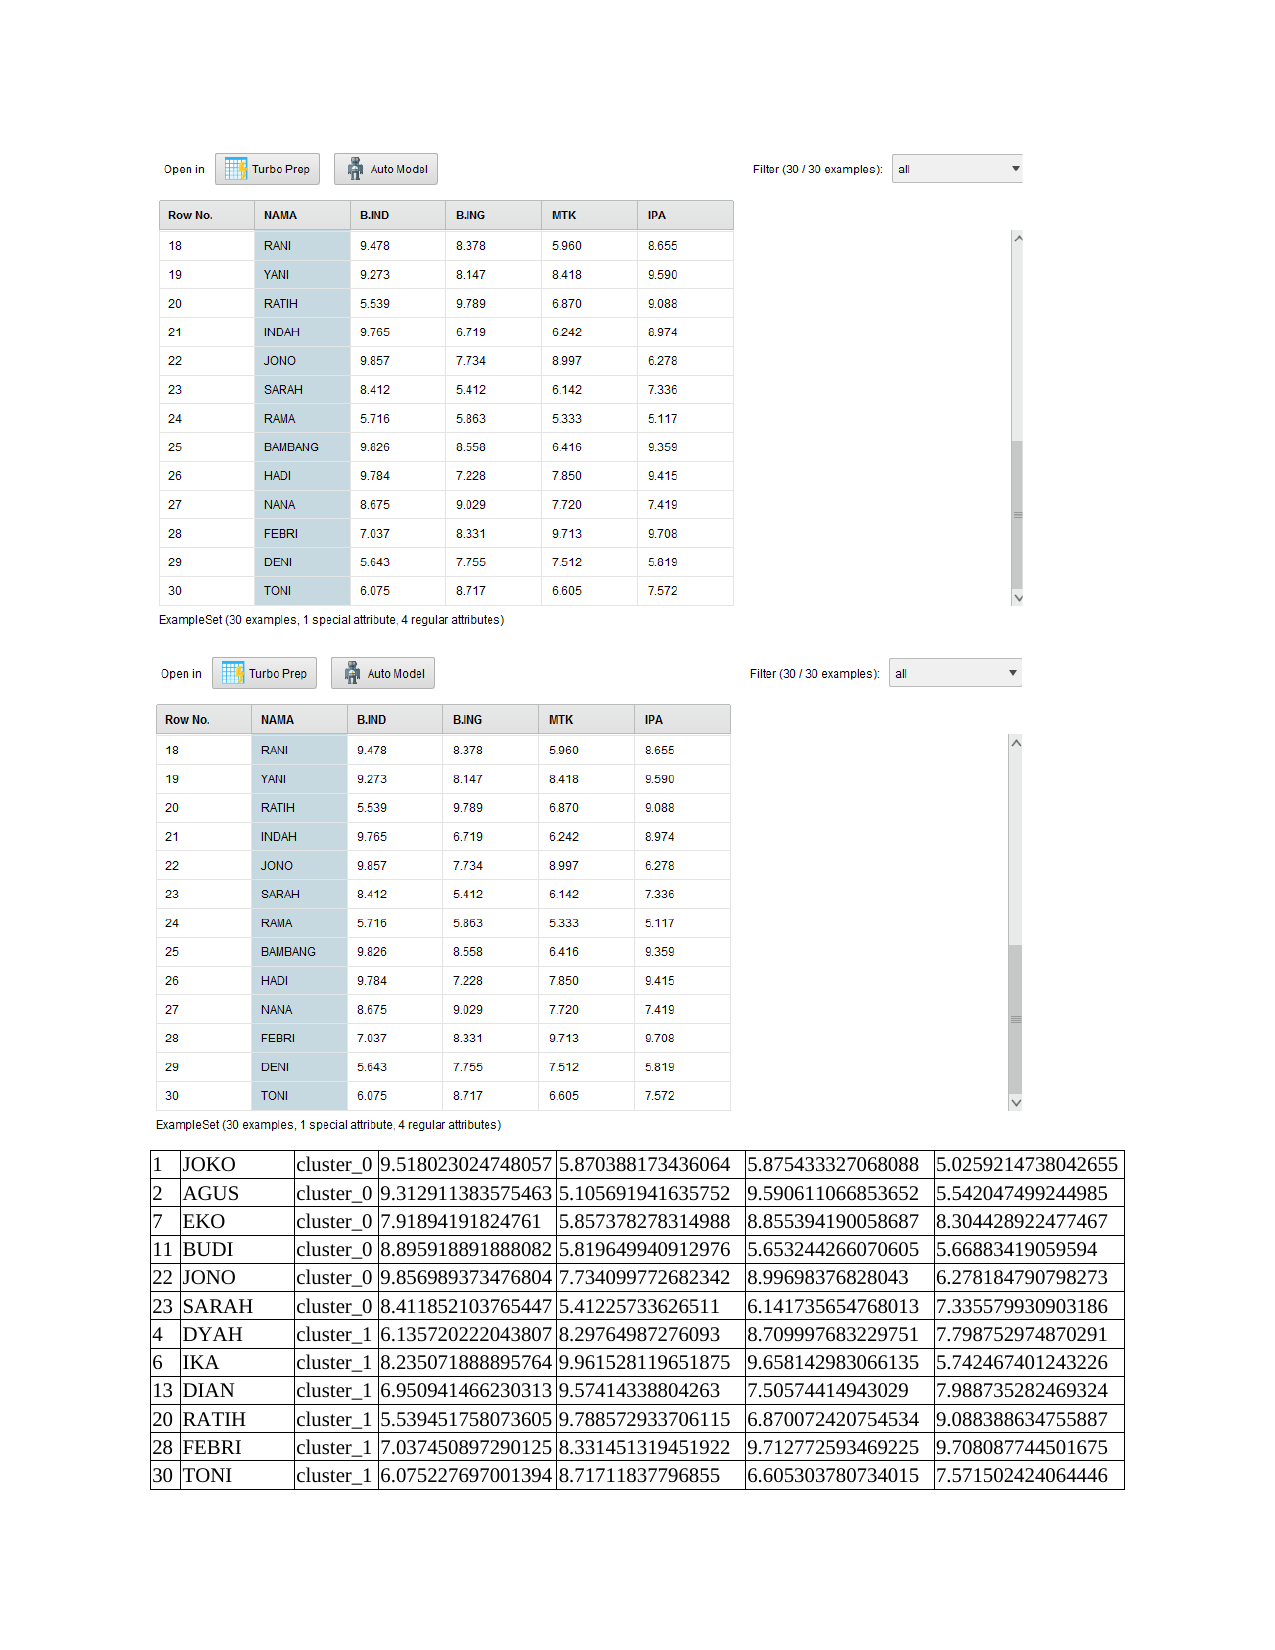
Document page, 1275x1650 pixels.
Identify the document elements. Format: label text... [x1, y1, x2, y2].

table_header 5.875433327068088 [746, 1151, 934, 1178]
table_cell RATIH [181, 1405, 294, 1432]
table_header 5.0259214738042655 [935, 1151, 1124, 1178]
table_cell cluster_1 [295, 1349, 378, 1376]
table_cell 4 [151, 1320, 180, 1347]
table_cell 9.708087744501675 [935, 1433, 1124, 1460]
table_cell 6.135720222043807 [379, 1320, 556, 1347]
table_cell 8.99698376828043 [746, 1264, 934, 1291]
table_cell 9.856989373476804 [379, 1264, 556, 1291]
table_cell DYAH [181, 1320, 294, 1347]
table_cell 6 [151, 1349, 180, 1376]
table_cell 5.105691941635752 [557, 1179, 745, 1206]
table_cell 9.961528119651875 [557, 1349, 745, 1376]
table_cell 9.088388634755887 [935, 1405, 1124, 1432]
table_cell 7.91894191824761 [379, 1207, 556, 1234]
table_cell 7.50574414943029 [746, 1377, 934, 1404]
table_cell cluster_1 [295, 1377, 378, 1404]
table_cell 5.819649940912976 [557, 1236, 745, 1263]
table_cell JONO [181, 1264, 294, 1291]
picture [150, 150, 1023, 632]
table_cell 7.335579930903186 [935, 1292, 1124, 1319]
table_cell 6.950941466230313 [379, 1377, 556, 1404]
table_cell 9.57414338804263 [557, 1377, 745, 1404]
table_cell EKO [181, 1207, 294, 1234]
table_cell 30 [151, 1461, 180, 1488]
table_cell cluster_0 [295, 1236, 378, 1263]
table_cell 7 [151, 1207, 180, 1234]
table_cell 20 [151, 1405, 180, 1432]
table_cell 6.141735654768013 [746, 1292, 934, 1319]
table_header 1 [151, 1151, 180, 1178]
table_cell FEBRI [181, 1433, 294, 1460]
table_cell 22 [151, 1264, 180, 1291]
table_cell cluster_1 [295, 1320, 378, 1347]
table_cell 8.29764987276093 [557, 1320, 745, 1347]
table_cell 8.855394190058687 [746, 1207, 934, 1234]
table_cell 9.788572933706115 [557, 1405, 745, 1432]
table_cell 2 [151, 1179, 180, 1206]
table_cell 5.653244266070605 [746, 1236, 934, 1263]
table_cell 7.798752974870291 [935, 1320, 1124, 1347]
table_cell 11 [151, 1236, 180, 1263]
table_cell 6.605303780734015 [746, 1461, 934, 1488]
table_cell 13 [151, 1377, 180, 1404]
table_cell 7.571502424064446 [935, 1461, 1124, 1488]
table_cell 9.590611066853652 [746, 1179, 934, 1206]
table_cell 5.742467401243226 [935, 1349, 1124, 1376]
table_cell AGUS [181, 1179, 294, 1206]
table_cell 5.66883419059594 [935, 1236, 1124, 1263]
table_header 9.518023024748057 [379, 1151, 556, 1178]
table_cell cluster_0 [295, 1179, 378, 1206]
table_cell 6.278184790798273 [935, 1264, 1124, 1291]
table_cell 9.712772593469225 [746, 1433, 934, 1460]
table_cell 5.542047499244985 [935, 1179, 1124, 1206]
table_cell 8.331451319451922 [557, 1433, 745, 1460]
table_header cluster_0 [295, 1151, 378, 1178]
table_header 5.870388173436064 [557, 1151, 745, 1178]
table_cell 8.304428922477467 [935, 1207, 1124, 1234]
table_cell cluster_0 [295, 1264, 378, 1291]
table_cell DIAN [181, 1377, 294, 1404]
table_cell 5.857378278314988 [557, 1207, 745, 1234]
table_cell 7.037450897290125 [379, 1433, 556, 1460]
picture [150, 650, 1022, 1131]
table_cell 7.734099772682342 [557, 1264, 745, 1291]
table_cell 6.870072420754534 [746, 1405, 934, 1432]
table_cell 7.988735282469324 [935, 1377, 1124, 1404]
table_cell 9.658142983066135 [746, 1349, 934, 1376]
table_cell 5.539451758073605 [379, 1405, 556, 1432]
table_cell 8.411852103765447 [379, 1292, 556, 1319]
table_cell cluster_0 [295, 1207, 378, 1234]
table_cell 23 [151, 1292, 180, 1319]
table_cell cluster_1 [295, 1405, 378, 1432]
table_cell 28 [151, 1433, 180, 1460]
table_cell BUDI [181, 1236, 294, 1263]
table_cell 6.075227697001394 [379, 1461, 556, 1488]
table_cell 8.71711837796855 [557, 1461, 745, 1488]
table_cell 9.312911383575463 [379, 1179, 556, 1206]
table_cell 5.41225733626511 [557, 1292, 745, 1319]
table_cell cluster_0 [295, 1292, 378, 1319]
table_header JOKO [181, 1151, 294, 1178]
table_cell SARAH [181, 1292, 294, 1319]
table_cell cluster_1 [295, 1433, 378, 1460]
table_cell 8.895918891888082 [379, 1236, 556, 1263]
table_cell IKA [181, 1349, 294, 1376]
table_cell cluster_1 [295, 1461, 378, 1488]
table_cell 8.235071888895764 [379, 1349, 556, 1376]
table_cell TONI [181, 1461, 294, 1488]
table_cell 8.709997683229751 [746, 1320, 934, 1347]
